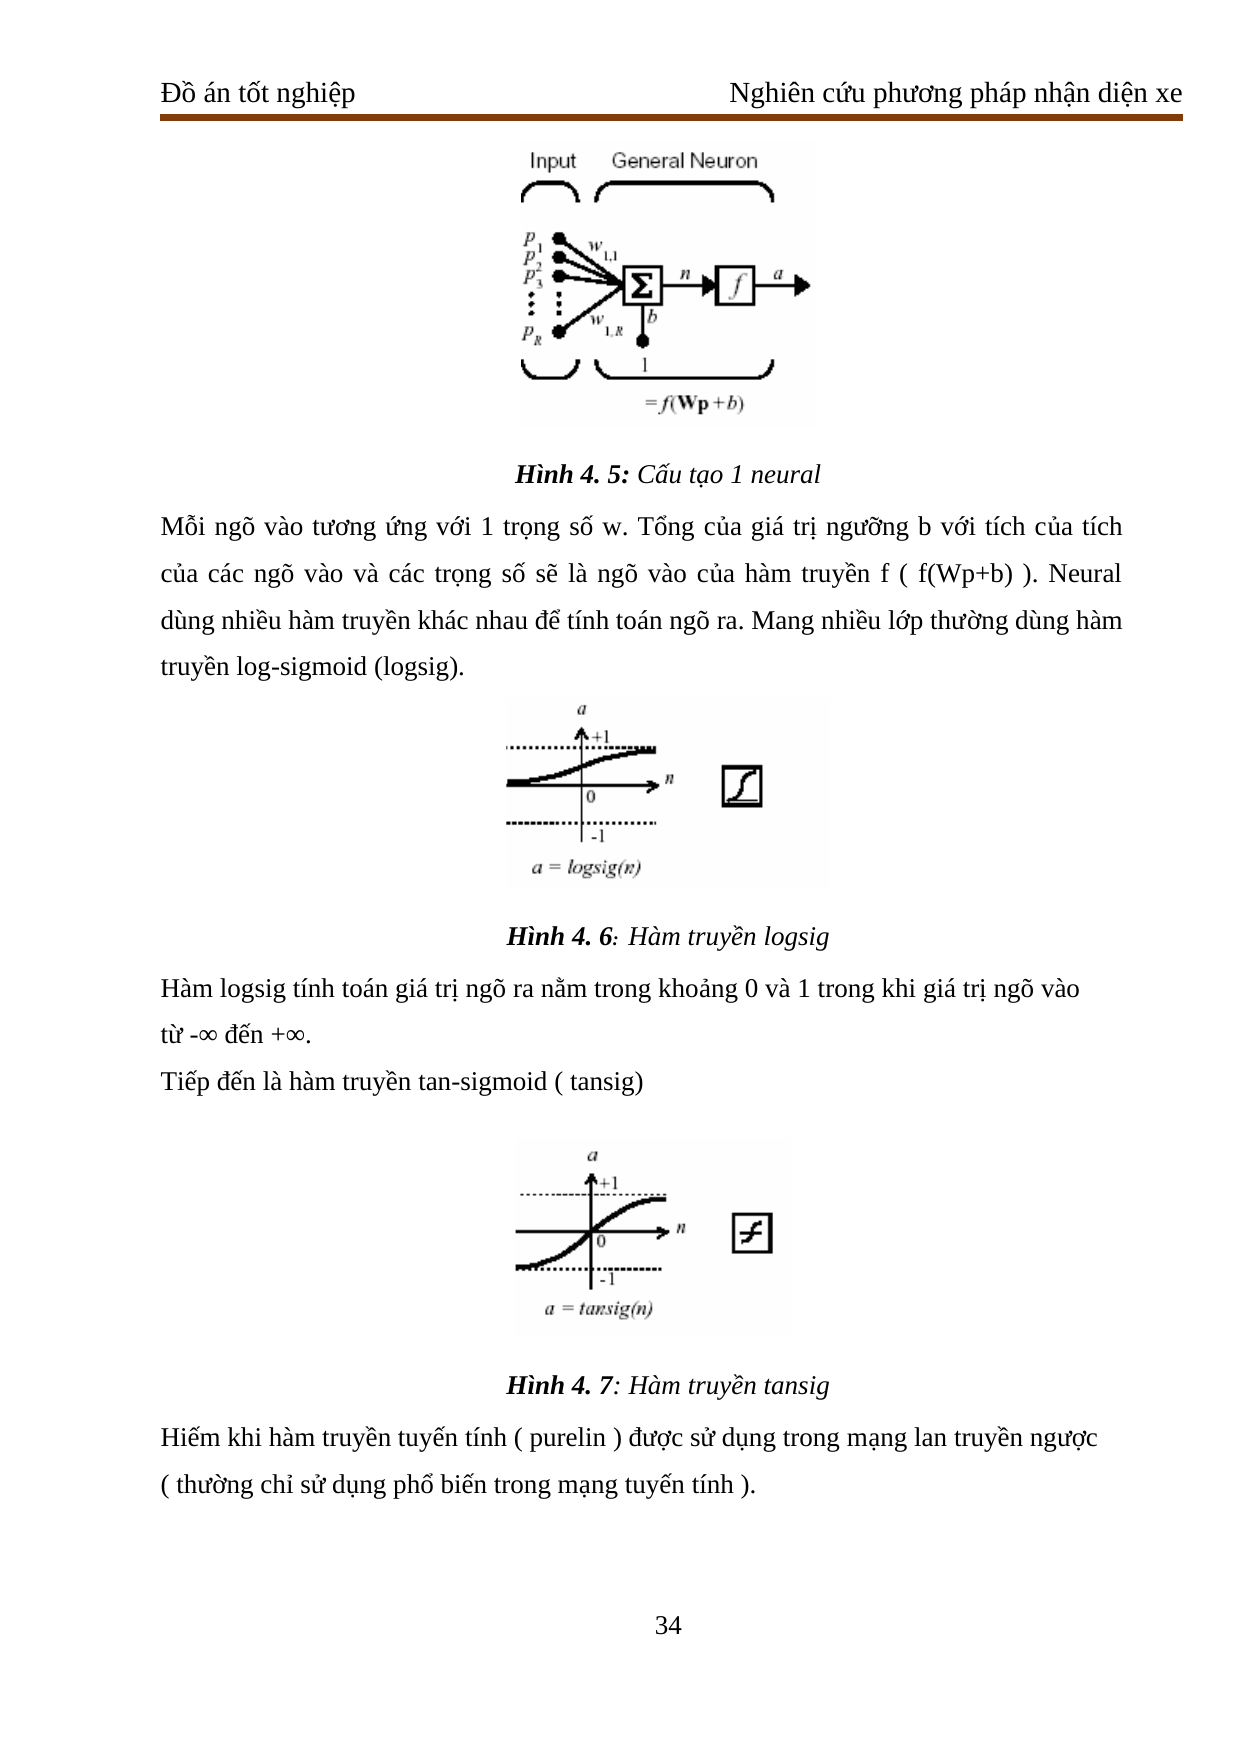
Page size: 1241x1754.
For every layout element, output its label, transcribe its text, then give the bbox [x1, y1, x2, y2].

text Hàm logsig tính toán giá trị ngõ ra nằm trong khoảng 0 và 1 trong khi giá trị ngõ vào từ -∞ đến +∞. [160, 972, 1096, 1050]
picture [506, 697, 830, 888]
text Tiếp đến là hàm truyền tan-sigmoid ( tansig) [160, 1065, 1176, 1096]
text Mỗi ngõ vào tương ứng với 1 trọng số w. Tổng của giá trị ngưỡng b với tích của tích của các ngõ vào và các trọng số sẽ là ngõ vào của hàm truyền f ( f(Wp+b) ). Neural dùng nhiều hàm truyền khác nhau để tính toán ngõ ra. Mang nhiều lớp thường dùng hàm truyền log-sigmoid (logsig). [160, 510, 1123, 682]
picture [521, 140, 815, 427]
text Hình 4. 5: Cấu tạo 1 neural [160, 458, 1176, 489]
text Hiếm khi hàm truyền tuyến tính ( purelin ) được sử dụng trong mạng lan truyền ngược ( thường chỉ sử dụng phổ biến trong mạng tuyến tính ). [160, 1421, 1176, 1499]
text Hình 4. 6: Hàm truyền logsig [160, 920, 1176, 951]
text Hình 4. 7: Hàm truyền tansig [160, 1369, 1176, 1400]
picture [505, 1111, 831, 1337]
